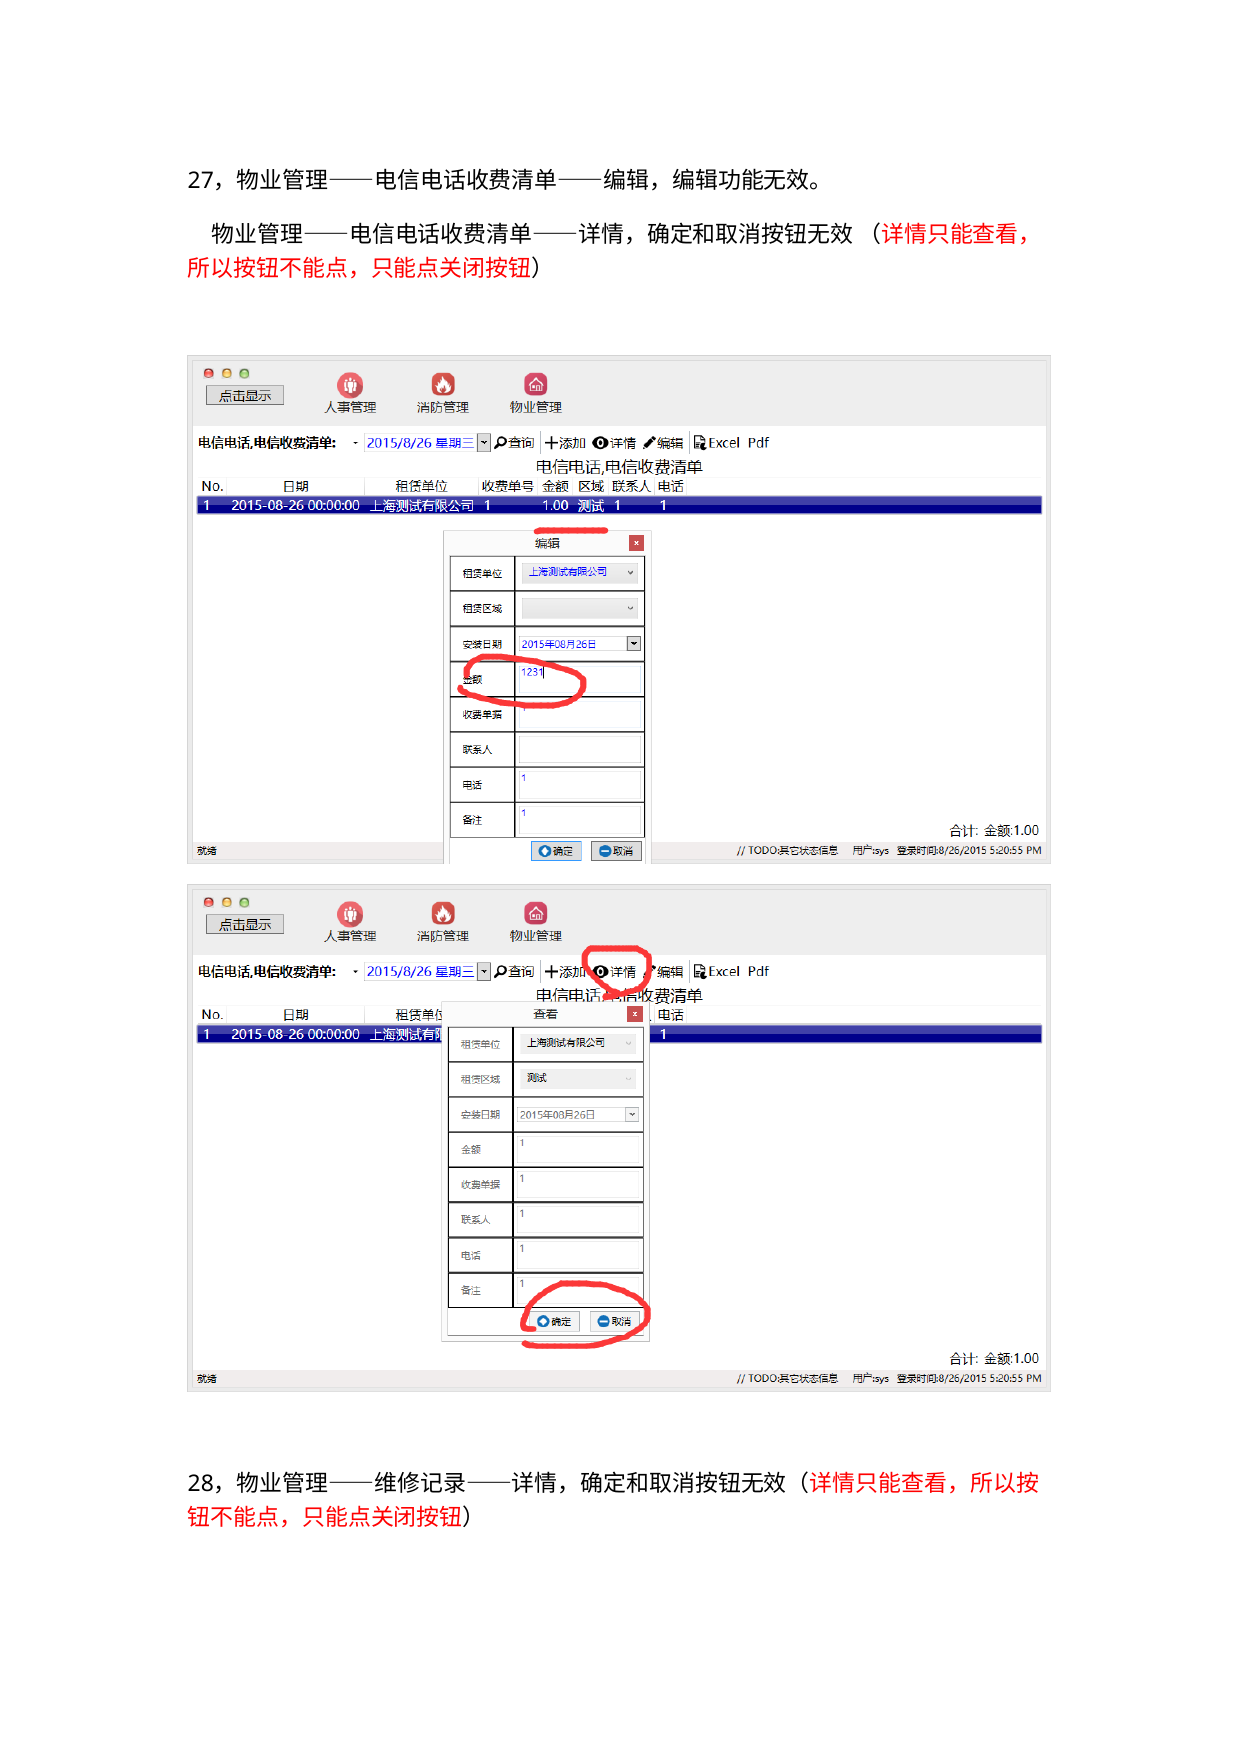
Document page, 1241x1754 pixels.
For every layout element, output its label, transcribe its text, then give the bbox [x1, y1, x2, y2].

text 28，物业管理——维修记录——详情，确定和取消按钮无效（详情只能查看，所以按钮不能点，只能点关闭按钮） [187, 1465, 1053, 1532]
picture [187, 884, 1051, 1392]
text 27，物业管理——电信电话收费清单——编辑，编辑功能无效。 [187, 162, 1053, 195]
picture [187, 355, 1051, 864]
text 物业管理——电信电话收费清单——详情，确定和取消按钮无效 （详情只能查看，所以按钮不能点，只能点关闭按钮） [187, 216, 1053, 283]
